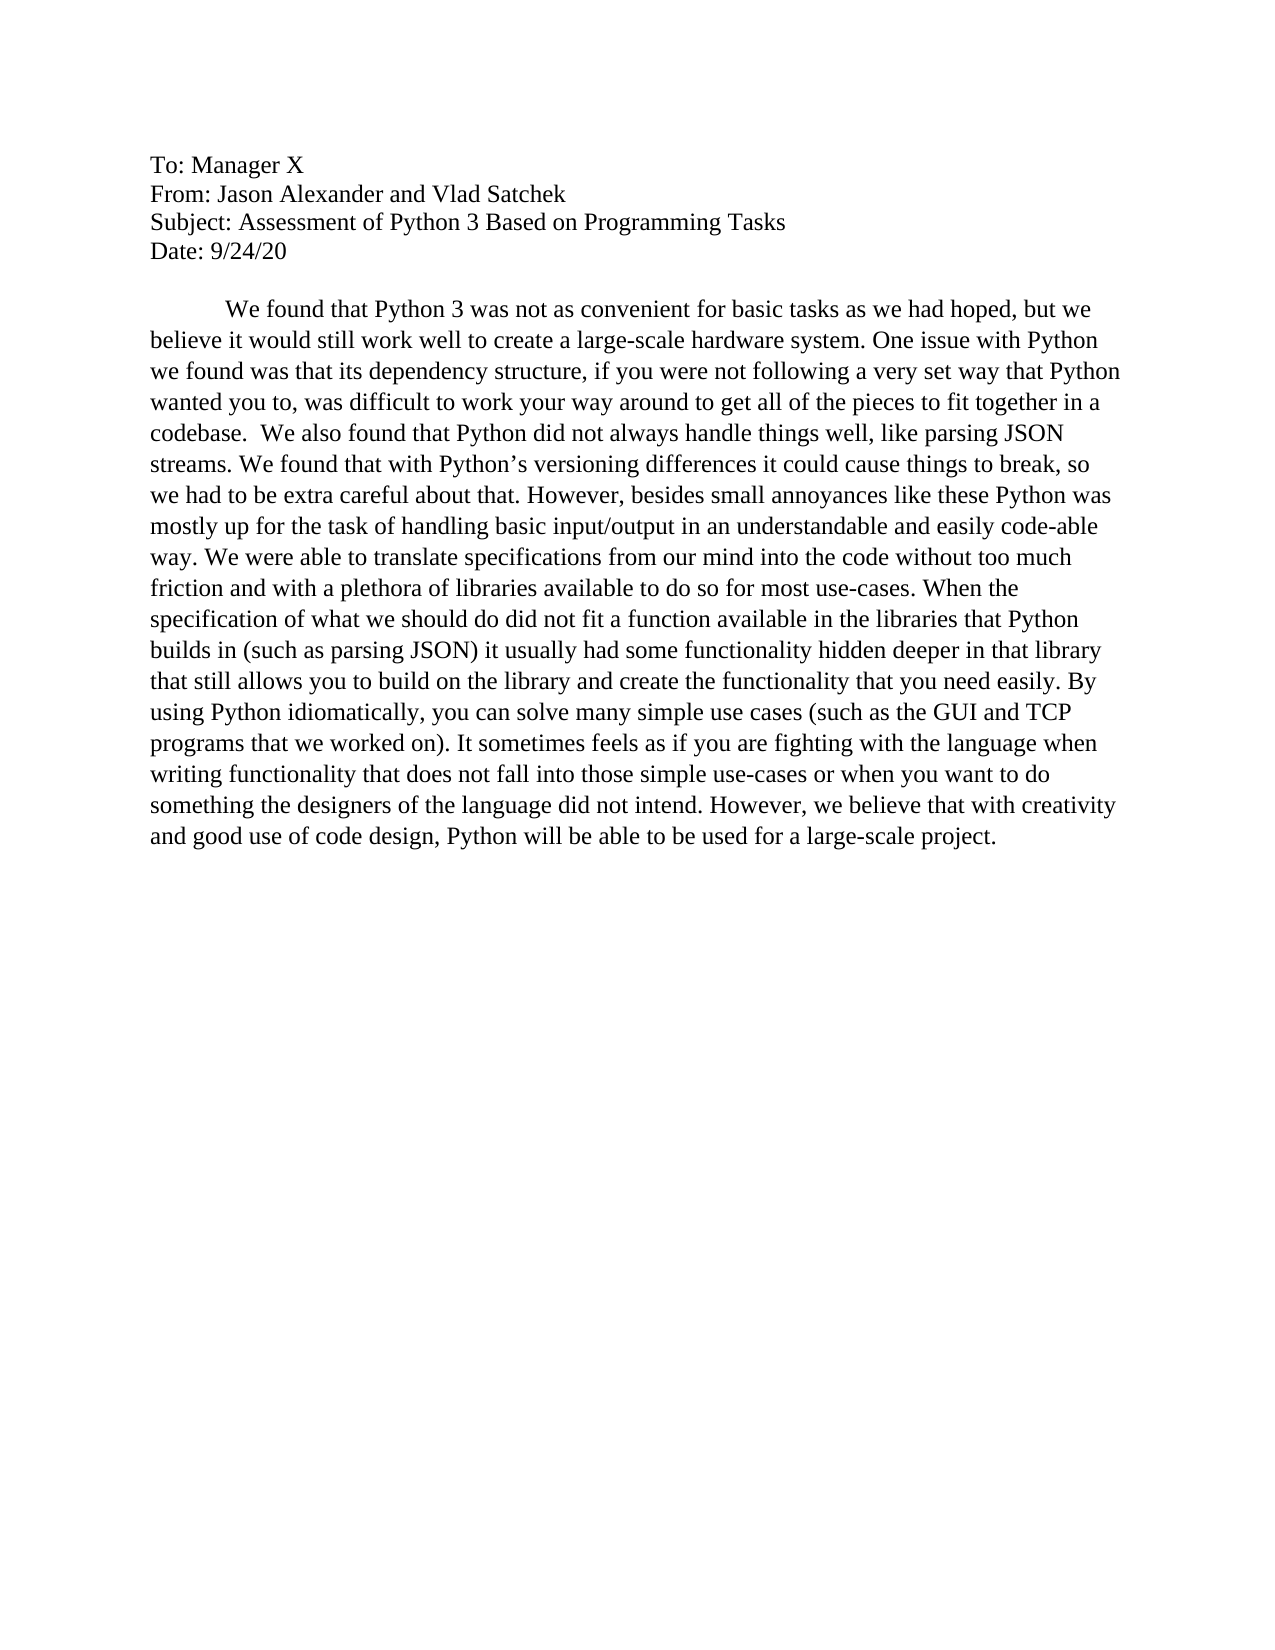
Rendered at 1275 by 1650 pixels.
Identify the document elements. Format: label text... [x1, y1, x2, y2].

text To: Manager X [150, 150, 1125, 179]
text From: Jason Alexander and Vlad Satchek [150, 179, 1125, 207]
text Subject: Assessment of Python 3 Based on Programming Tasks [150, 207, 1125, 236]
text Date: 9/24/20 [150, 236, 1125, 265]
text We found that Python 3 was not as convenient for basic tasks as we had hoped, but we believe it would still work well to create a large-scale hardware system. One issue with Python we found was that its dependency structure, if you were not following a very set way that Python wanted you to, was difficult to work your way around to get all of the pieces to fit together in a codebase. We also found that Python did not always handle things well, like parsing JSON streams. We found that with Python’s versioning differences it could cause things to break, so we had to be extra careful about that. However, besides small annoyances like these Python was mostly up for the task of handling basic input/output in an understandable and easily code-able way. We were able to translate specifications from our mind into the code without too much friction and with a plethora of libraries available to do so for most use-cases. When the specification of what we should do did not fit a function available in the libraries that Python builds in (such as parsing JSON) it usually had some functionality hidden deeper in that library that still allows you to build on the library and create the functionality that you need easily. By using Python idiomatically, you can solve many simple use cases (such as the GUI and TCP programs that we worked on). It sometimes feels as if you are fighting with the language when writing functionality that does not fall into those simple use-cases or when you want to do something the designers of the language did not intend. However, we believe that with creativity and good use of code design, Python will be able to be used for a large-scale project. [150, 294, 1125, 850]
